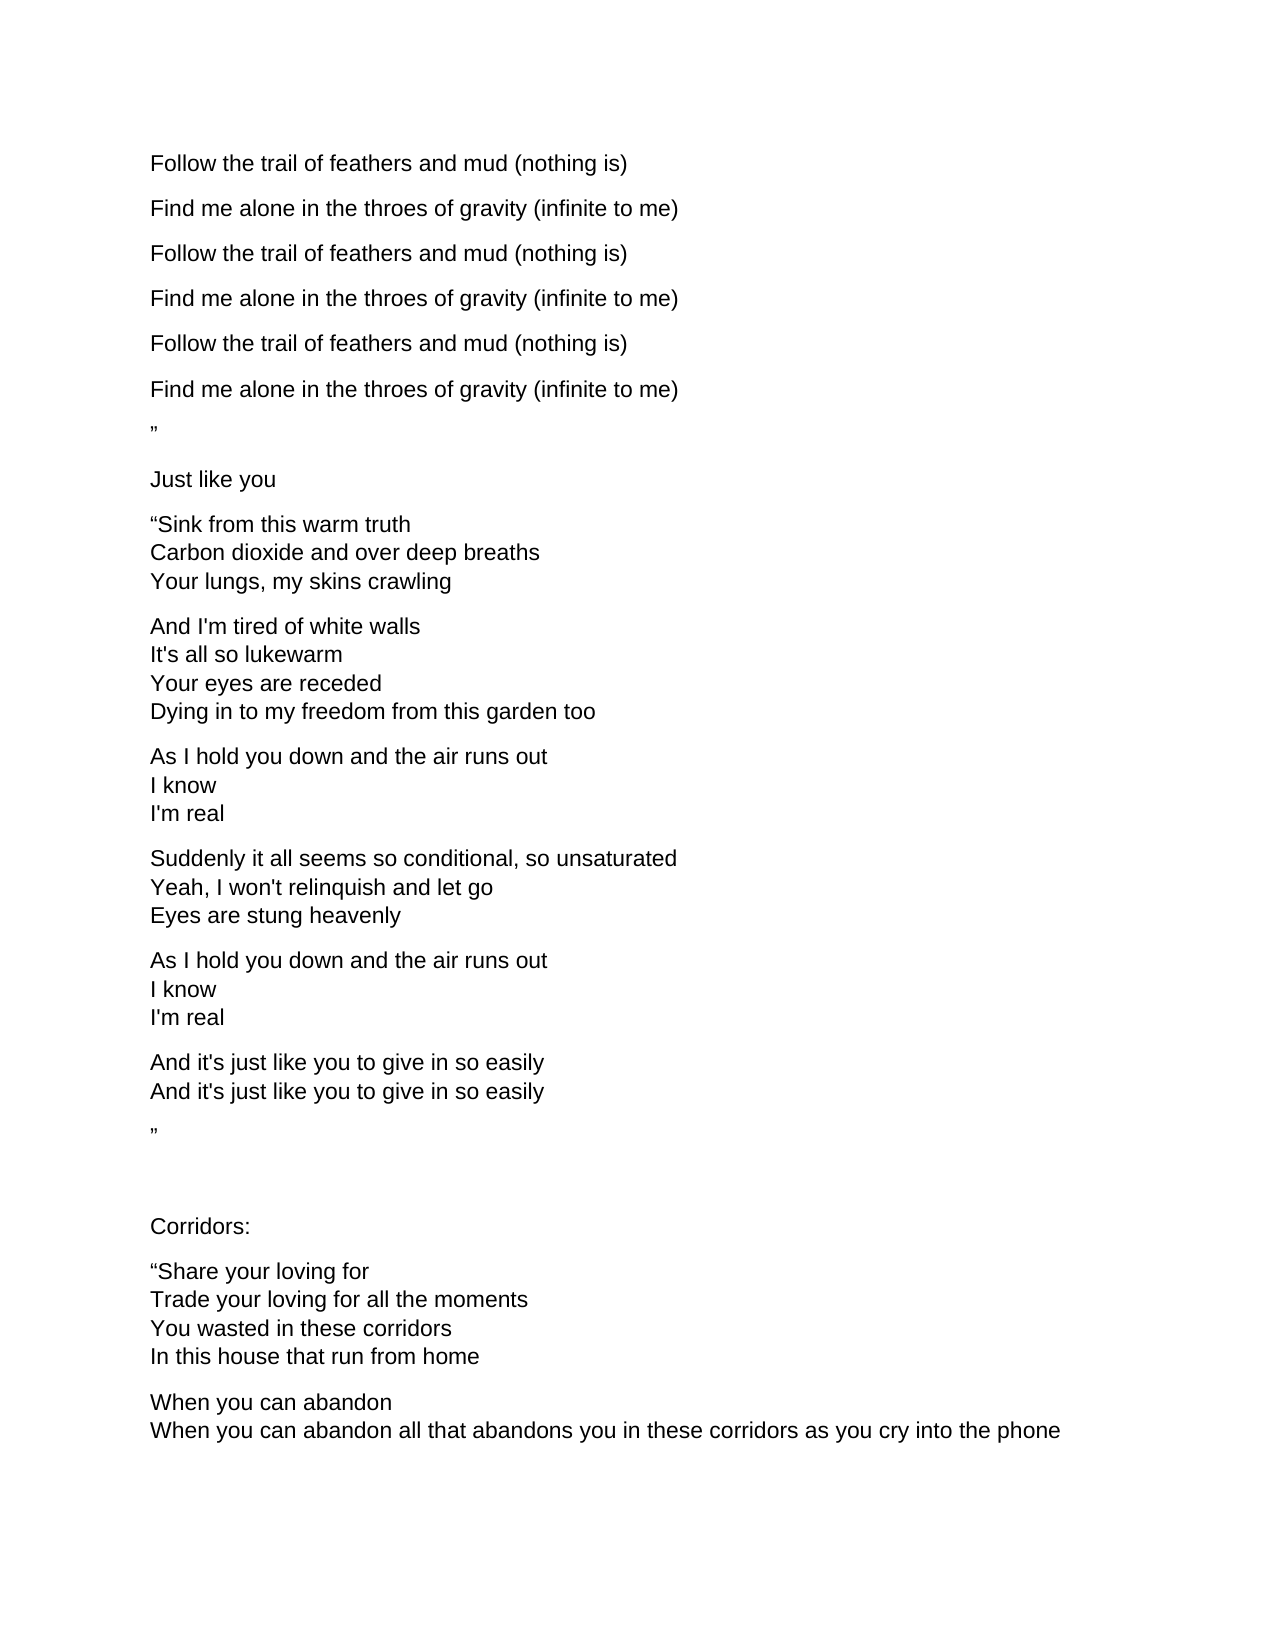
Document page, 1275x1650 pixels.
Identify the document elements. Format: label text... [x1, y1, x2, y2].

text “Sink from this warm truth Carbon dioxide and over deep breaths Your lungs, my skins crawling [150, 511, 1125, 594]
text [150, 150, 1125, 176]
text ” [150, 1123, 1125, 1149]
text Follow the trail of feathers and mud (nothing is) [150, 330, 1125, 357]
text Find me alone in the throes of gravity (infinite to me) [150, 376, 1125, 402]
text And I'm tired of white walls It's all so lukewarm Your eyes are receded Dying in to my freedom from this garden too [150, 613, 1125, 724]
text And it's just like you to give in so easily And it's just like you to give in so easily [150, 1049, 1125, 1104]
text Corridors: [150, 1213, 1125, 1239]
text “Share your loving for Trade your loving for all the moments You wasted in these corridors In this house that run from home [150, 1258, 1125, 1370]
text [150, 195, 1125, 221]
text Just like you [150, 466, 1125, 492]
text When you can abandon When you can abandon all that abandons you in these corridors as you cry into the phone [150, 1388, 1125, 1443]
text Suddenly it all seems so conditional, so unsaturated Yeah, I won't relinquish and let go Eyes are stung heavenly [150, 845, 1125, 928]
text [150, 240, 1125, 267]
text Find me alone in the throes of gravity (infinite to me) [150, 285, 1125, 312]
text As I hold you down and the air runs out I know I'm real [150, 947, 1125, 1030]
text ” [150, 421, 1125, 447]
text As I hold you down and the air runs out I know I'm real [150, 743, 1125, 826]
